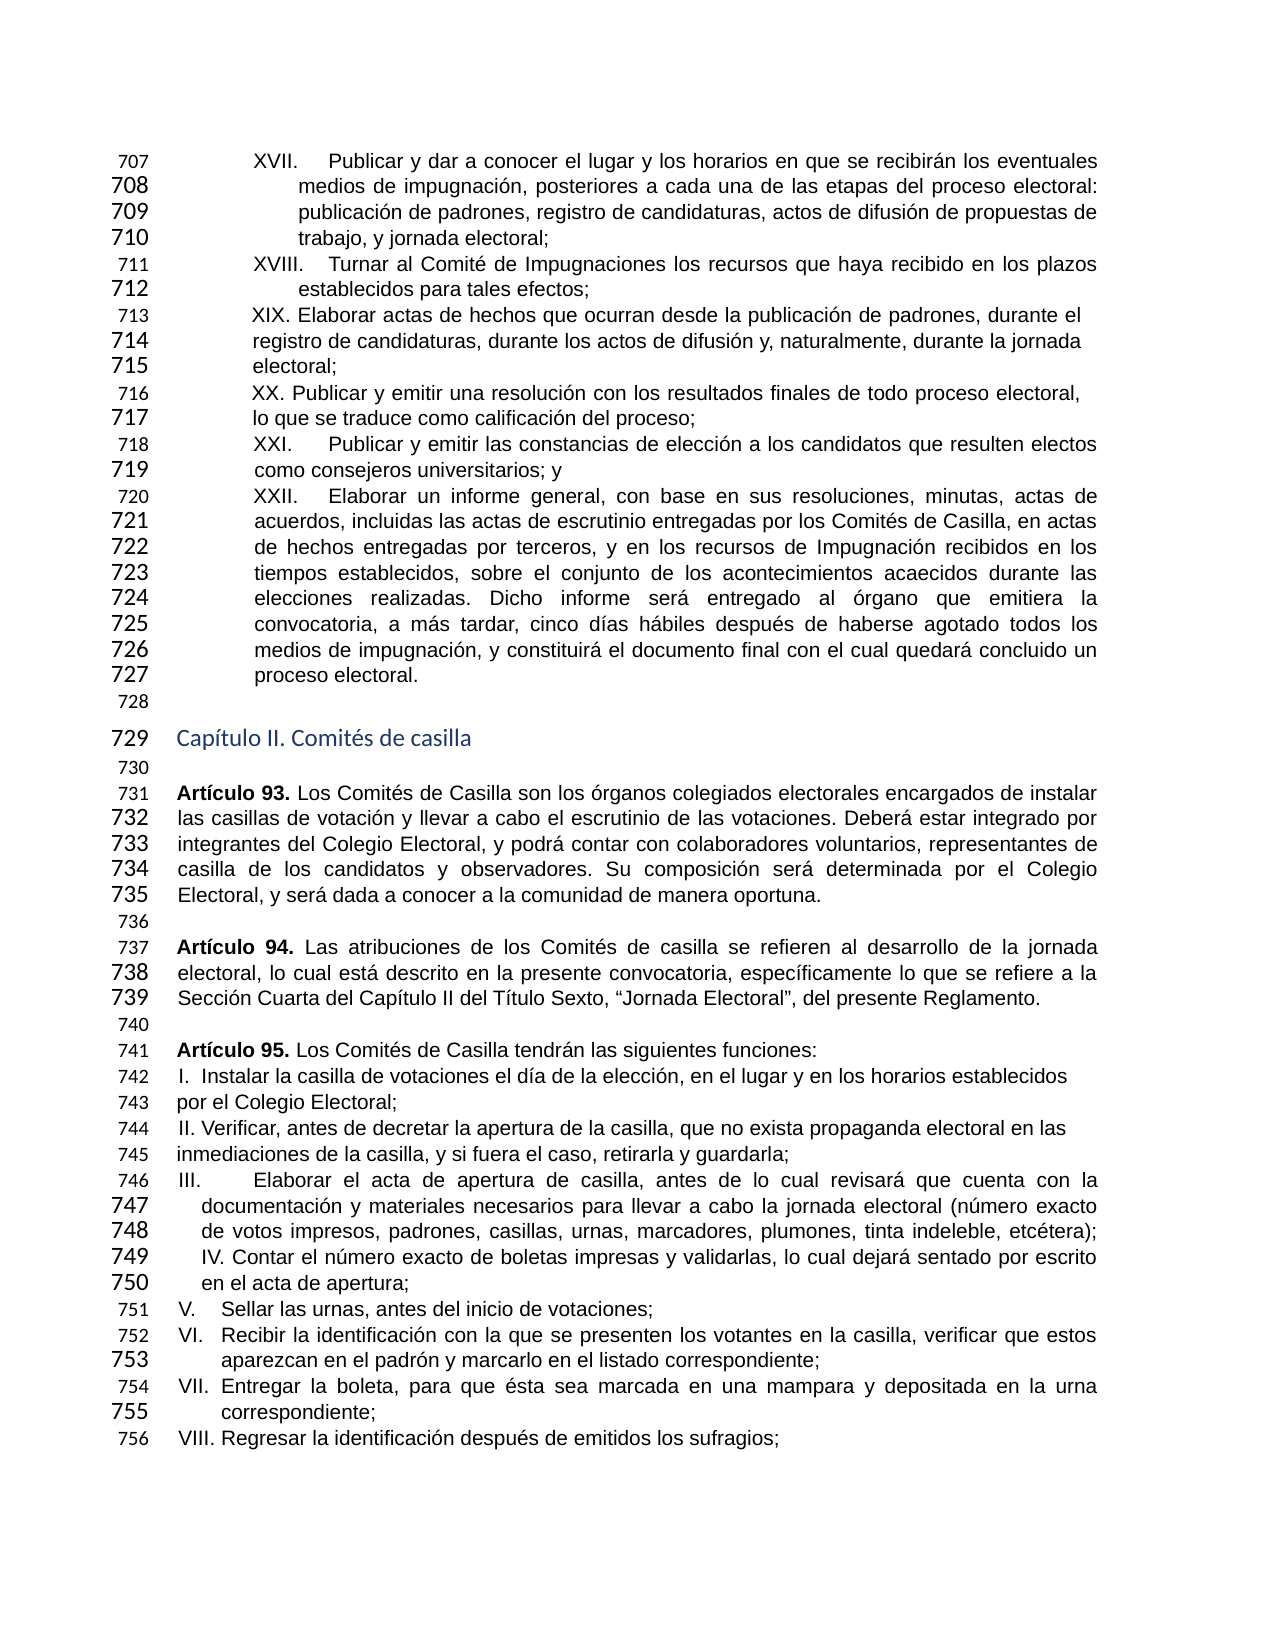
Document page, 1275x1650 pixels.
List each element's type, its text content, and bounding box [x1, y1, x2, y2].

list Sellar las urnas, antes del inicio de votaciones; [178, 1297, 1099, 1321]
list Elaborar un informe general, con base en sus resoluciones, minutas, actas de acuerdos, incluidas las actas de escrutinio entregadas por los Comités de Casilla, en actas de hechos entregadas por terceros, y en los recursos de Impugnación recibidos en los tiempos establecidos, sobre el conjunto de los acontecimientos acaecidos durante las elecciones realizadas. Dicho informe será entregado al órgano que emitiera la convocatoria, a más tardar, cinco días hábiles después de haberse agotado todos los medios de impugnación, y constituirá el documento final con el cual quedará concluido un proceso electoral. [253, 484, 1099, 687]
text Artículo 95. Los Comités de Casilla tendrán las siguientes funciones: [176, 1038, 1099, 1062]
list Verificar, antes de decretar la apertura de la casilla, que no exista propaganda electoral en las [178, 1116, 1099, 1140]
text inmediaciones de la casilla, y si fuera el caso, retirarla y guardarla; [176, 1142, 1099, 1166]
text Artículo 93. Los Comités de Casilla son los órganos colegiados electorales encargados de instalar las casillas de votación y llevar a cabo el escrutinio de las votaciones. Deberá estar integrado por integrantes del Colegio Electoral, y podrá contar con colaboradores voluntarios, representantes de casilla de los candidatos y observadores. Su composición será determinada por el Colegio Electoral, y será dada a conocer a la comunidad de manera oportuna. [176, 780, 1099, 907]
list Regresar la identificación después de emitidos los sufragios; [178, 1426, 1099, 1450]
subtitle Capítulo II. Comités de casilla [176, 722, 1099, 752]
list Elaborar el acta de apertura de casilla, antes de lo cual revisará que cuenta con la documentación y materiales necesarios para llevar a cabo la jornada electoral (número exacto de votos impresos, padrones, casillas, urnas, marcadores, plumones, tinta indeleble, etcétera); IV. Contar el número exacto de boletas impresas y validarlas, lo cual dejará sentado por escrito en el acta de apertura; [178, 1168, 1099, 1294]
list Publicar y emitir las constancias de elección a los candidatos que resulten electos como consejeros universitarios; y [253, 432, 1099, 482]
text Artículo 94. Las atribuciones de los Comités de casilla se refieren al desarrollo de la jornada electoral, lo cual está descrito en la presente convocatoria, específicamente lo que se refiere a la Sección Cuarta del Capítulo II del Título Sexto, “Jornada Electoral”, del presente Reglamento. [176, 935, 1099, 1010]
list Turnar al Comité de Impugnaciones los recursos que haya recibido en los plazos establecidos para tales efectos; [253, 251, 1099, 301]
text XX. Publicar y emitir una resolución con los resultados finales de todo proceso electoral, lo que se traduce como calificación del proceso; [251, 380, 1083, 430]
text por el Colegio Electoral; [176, 1090, 1099, 1114]
list Entregar la boleta, para que ésta sea marcada en una mampara y depositada en la urna correspondiente; [178, 1374, 1099, 1424]
text XIX. Elaborar actas de hechos que ocurran desde la publicación de padrones, durante el registro de candidaturas, durante los actos de difusión y, naturalmente, durante la jornada electoral; [251, 303, 1083, 378]
list Publicar y dar a conocer el lugar y los horarios en que se recibirán los eventuales medios de impugnación, posteriores a cada una de las etapas del proceso electoral: publicación de padrones, registro de candidaturas, actos de difusión de propuestas de trabajo, y jornada electoral; [253, 148, 1099, 249]
list Instalar la casilla de votaciones el día de la elección, en el lugar y en los horarios establecidos [178, 1064, 1099, 1088]
list Recibir la identificación con la que se presenten los votantes en la casilla, verificar que estos aparezcan en el padrón y marcarlo en el listado correspondiente; [178, 1323, 1099, 1372]
